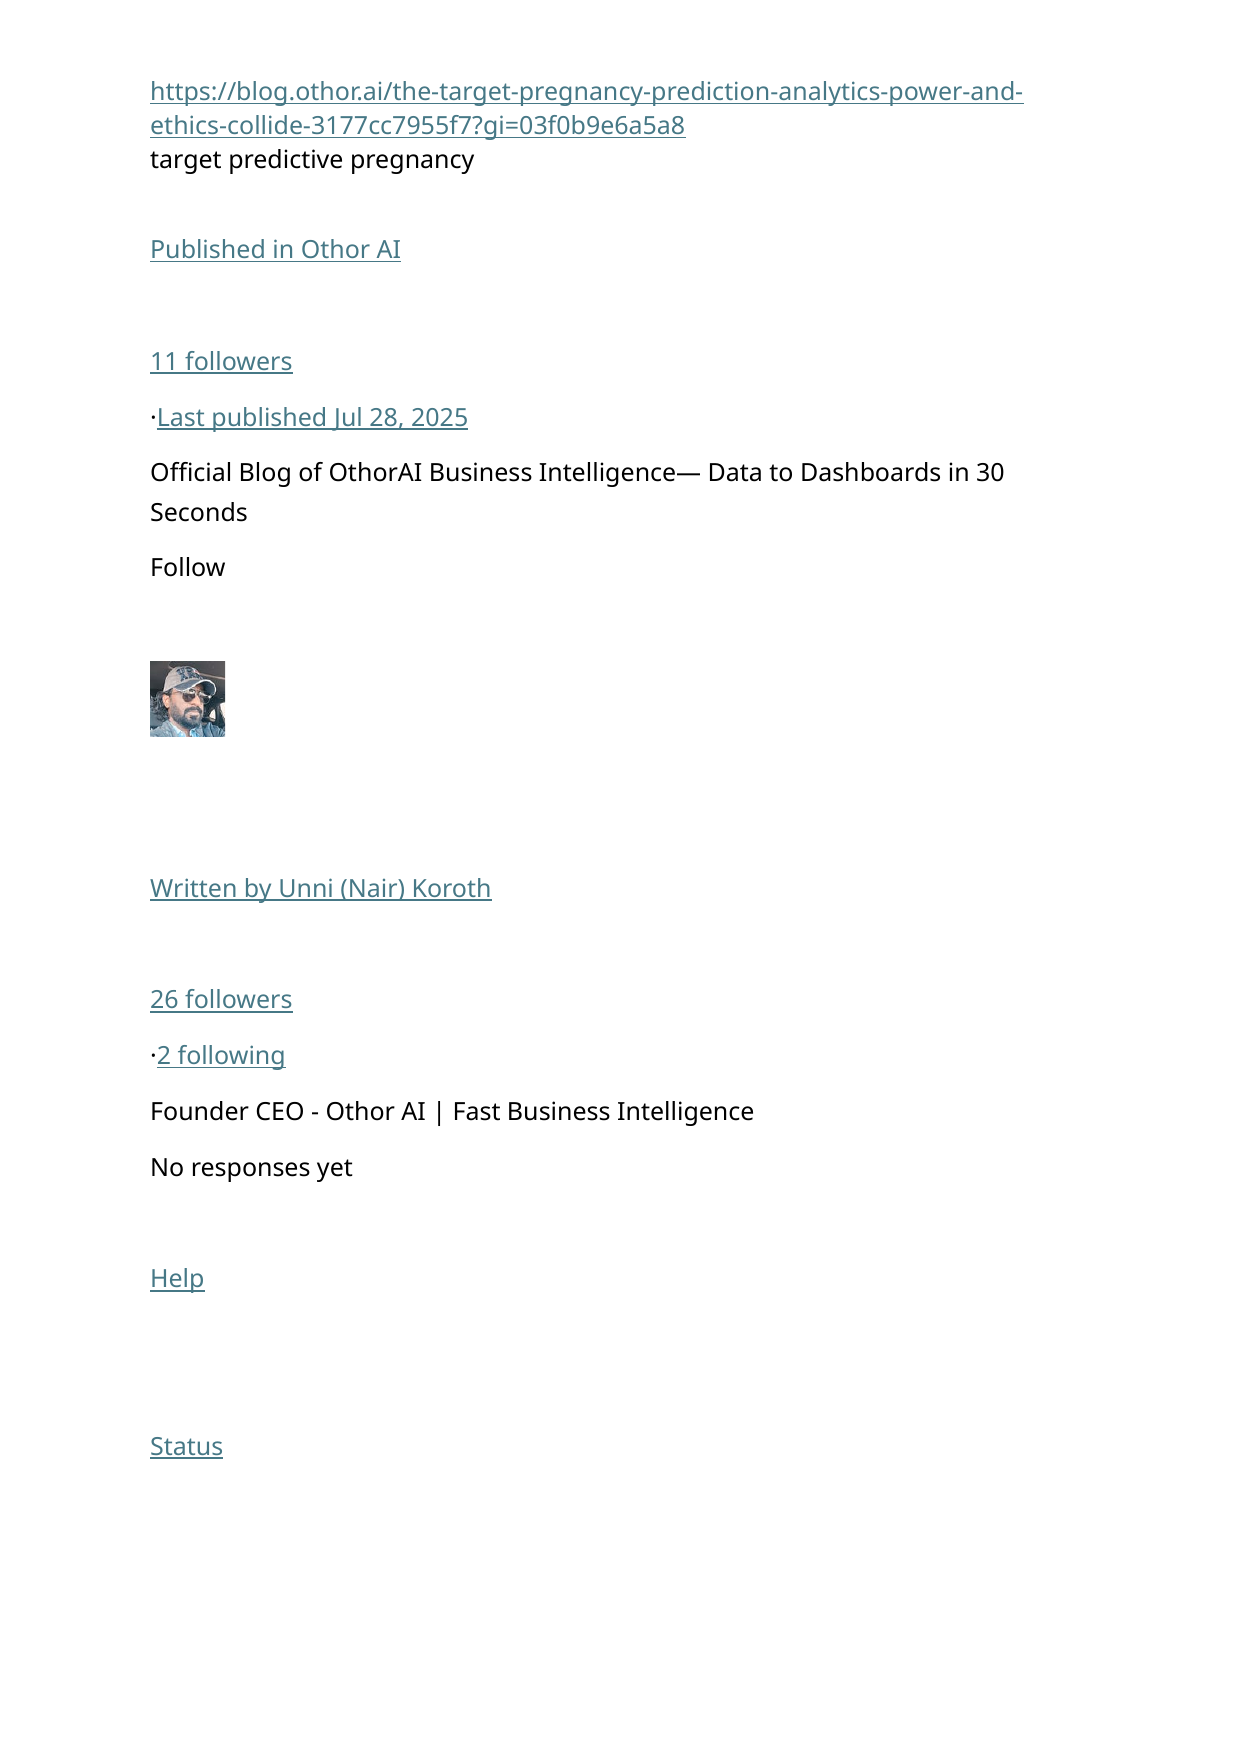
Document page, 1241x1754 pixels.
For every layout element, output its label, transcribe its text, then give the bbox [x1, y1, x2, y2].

text No responses yet [150, 1149, 1090, 1183]
text ·2 following [150, 1038, 1090, 1072]
text 11 followers [150, 343, 1090, 377]
text Founder CEO - Othor AI | Fast Business Intelligence [150, 1093, 1090, 1128]
text Published in Othor AI [150, 232, 1090, 266]
text Status [150, 1428, 1090, 1463]
text Help [150, 1261, 1090, 1295]
text ·Last published Jul 28, 2025 [150, 399, 1090, 433]
picture [150, 661, 226, 737]
text 26 followers [150, 982, 1090, 1016]
text Follow [150, 550, 1090, 584]
text Official Blog of OthorAI Business Intelligence— Data to Dashboards in 30 Seconds [150, 455, 1090, 528]
text Written by Unni (Nair) Koroth [150, 870, 1090, 904]
